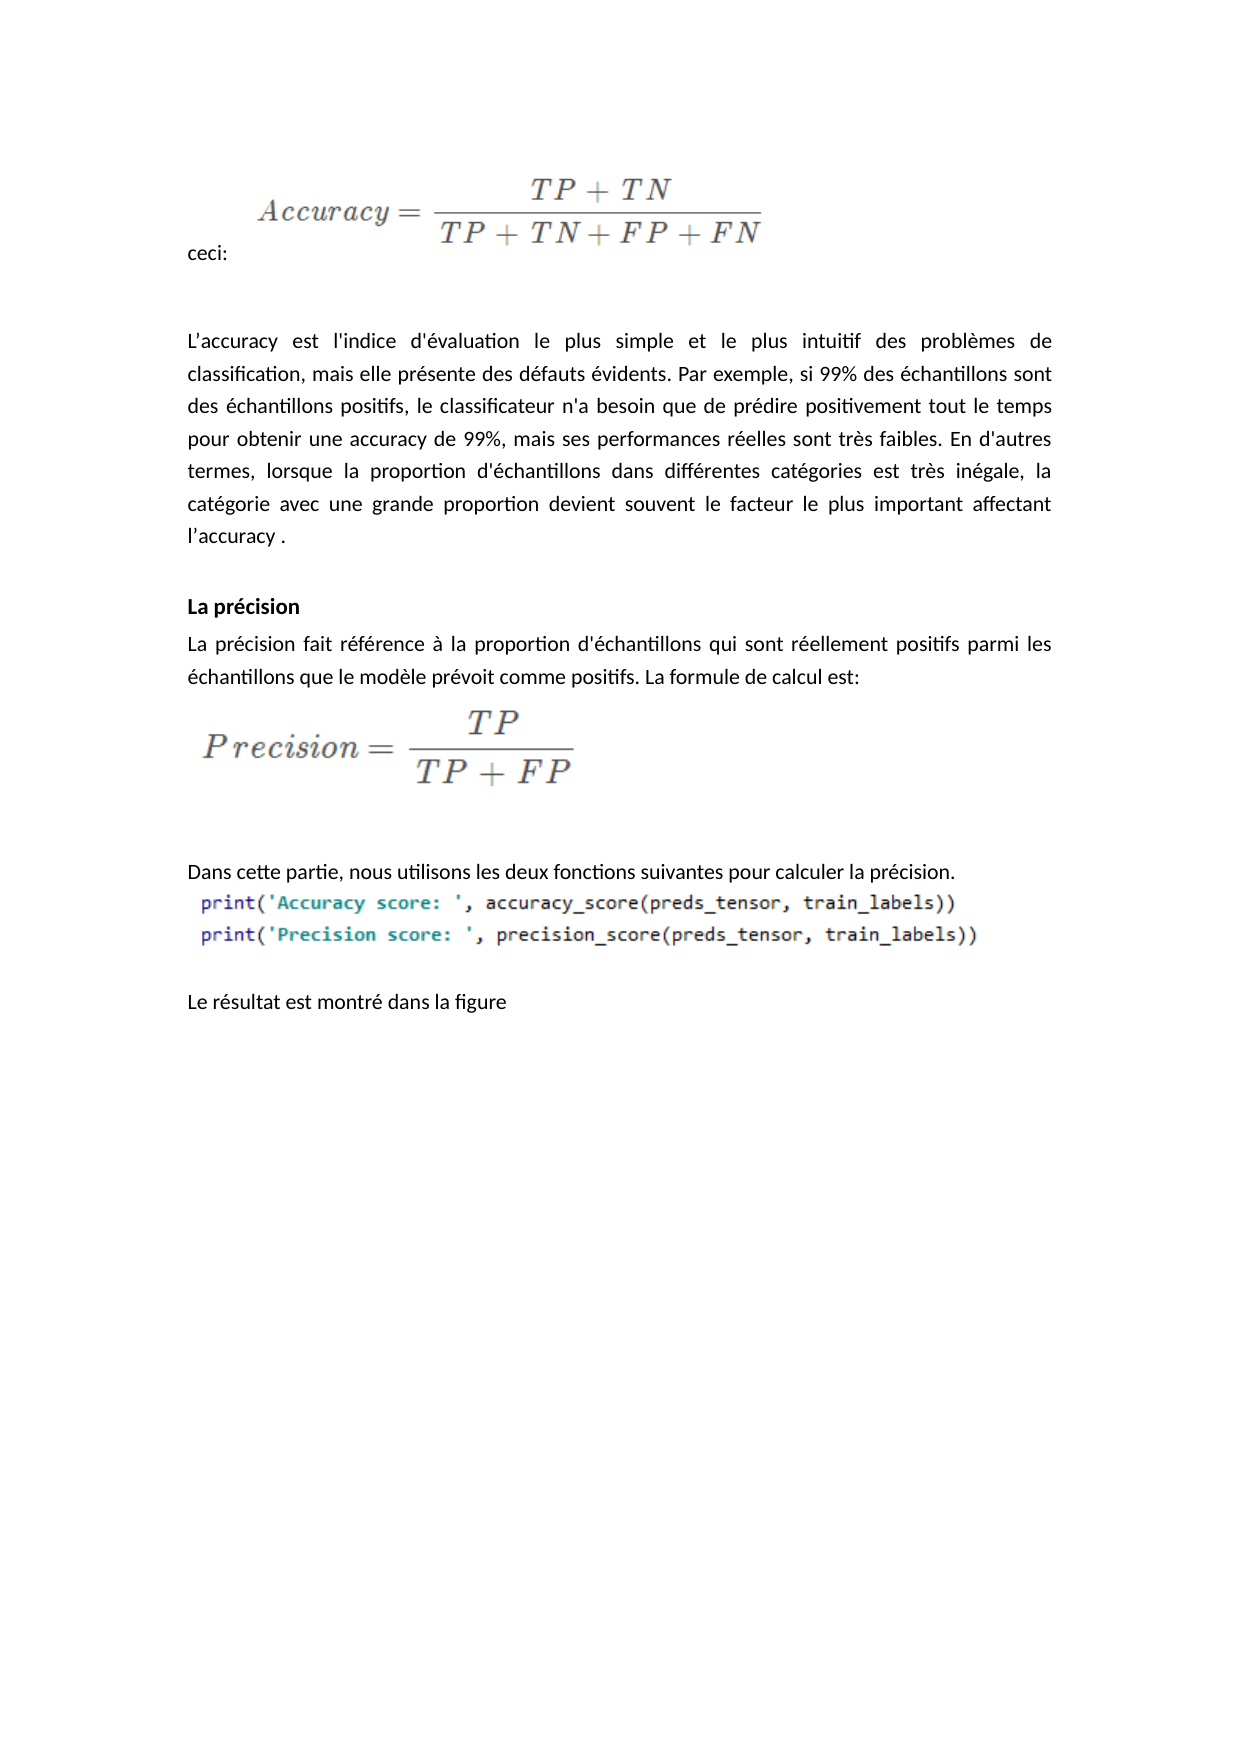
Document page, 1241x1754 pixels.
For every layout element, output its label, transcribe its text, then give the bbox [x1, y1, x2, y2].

text Le résultat est montré dans la figure [187, 985, 1053, 1017]
text Dans cette partie, nous utilisons les deux fonctions suivantes pour calculer la précision. [187, 855, 1053, 887]
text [187, 162, 1053, 292]
text La précision fait référence à la proportion d'échantillons qui sont réellement positifs parmi les échantillons que le modèle prévoit comme positifs. La formule de calcul est: [187, 627, 1053, 692]
subtitle La précision [187, 590, 1053, 622]
picture [227, 162, 786, 261]
text L’accuracy est l'indice d'évaluation le plus simple et le plus intuitif des problèmes de classification, mais elle présente des défauts évidents. Par exemple, si 99% des échantillons sont des échantillons positifs, le classificateur n'a besoin que de prédire positivement tout le temps pour obtenir une accuracy de 99%, mais ses performances réelles sont très faibles. En d'autres termes, lorsque la proportion d'échantillons dans différentes catégories est très inégale, la catégorie avec une grande proportion devient souvent le facteur le plus important affectant l’accuracy . [187, 324, 1053, 552]
picture [187, 692, 610, 818]
picture [187, 887, 1002, 957]
